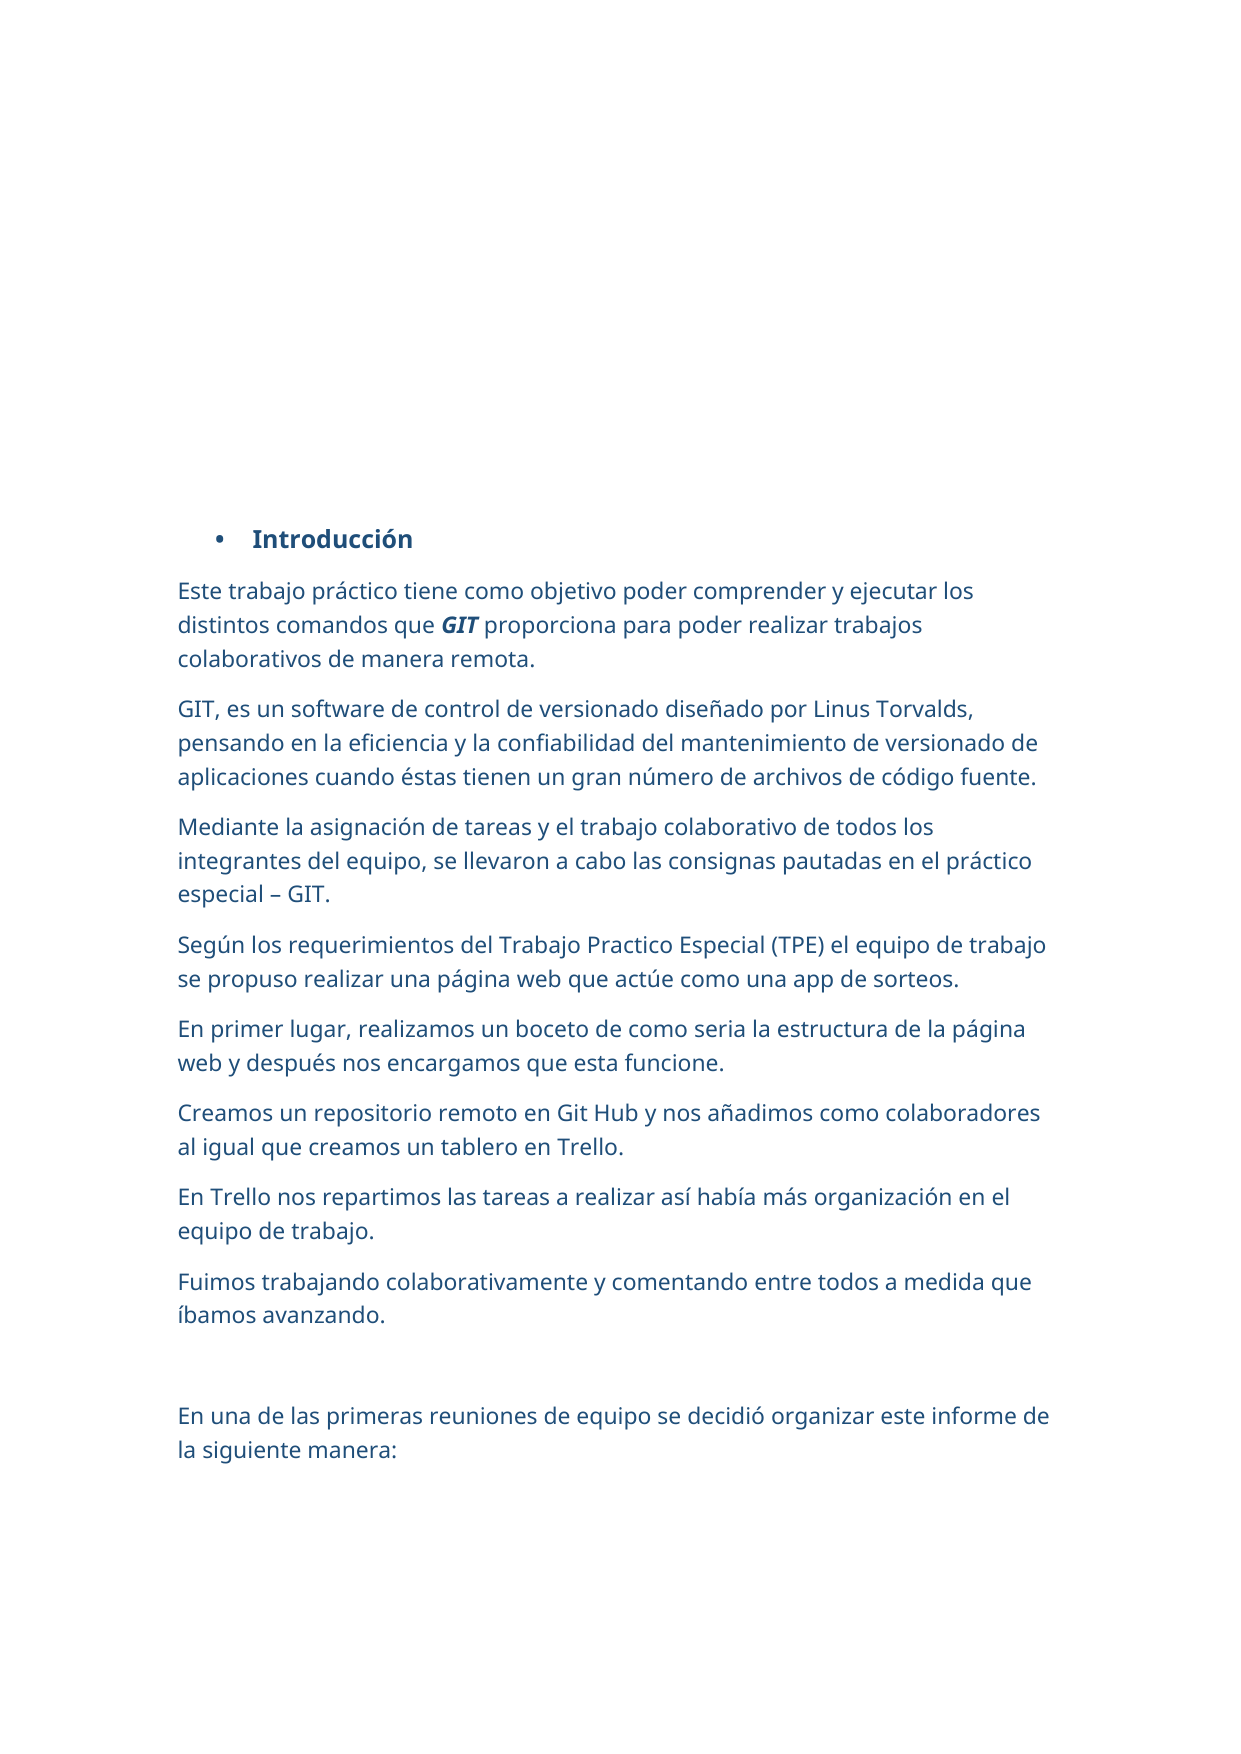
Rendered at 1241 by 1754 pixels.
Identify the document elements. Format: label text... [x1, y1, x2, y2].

text Este trabajo práctico tiene como objetivo poder comprender y ejecutar los distintos comandos que GIT proporciona para poder realizar trabajos colaborativos de manera remota. [177, 575, 1063, 674]
text Fuimos trabajando colaborativamente y comentando entre todos a medida que íbamos avanzando. [177, 1266, 1063, 1331]
text GIT, es un software de control de versionado diseñado por Linus Torvalds, pensando en la eficiencia y la confiabilidad del mantenimiento de versionado de aplicaciones cuando éstas tienen un gran número de archivos de código fuente. [177, 693, 1063, 792]
text Según los requerimientos del Trabajo Practico Especial (TPE) el equipo de trabajo se propuso realizar una página web que actúe como una app de sorteos. [177, 929, 1063, 994]
text Creamos un repositorio remoto en Git Hub y nos añadimos como colaboradores al igual que creamos un tablero en Trello. [177, 1097, 1063, 1162]
text En una de las primeras reuniones de equipo se decidió organizar este informe de la siguiente manera: [177, 1400, 1063, 1465]
text En primer lugar, realizamos un boceto de como seria la estructura de la página web y después nos encargamos que esta funcione. [177, 1013, 1063, 1078]
text Mediante la asignación de tareas y el trabajo colaborativo de todos los integrantes del equipo, se llevaron a cabo las consignas pautadas en el práctico especial – GIT. [177, 811, 1063, 910]
list Introducción [215, 522, 1063, 556]
text En Trello nos repartimos las tareas a realizar así había más organización en el equipo de trabajo. [177, 1181, 1063, 1246]
